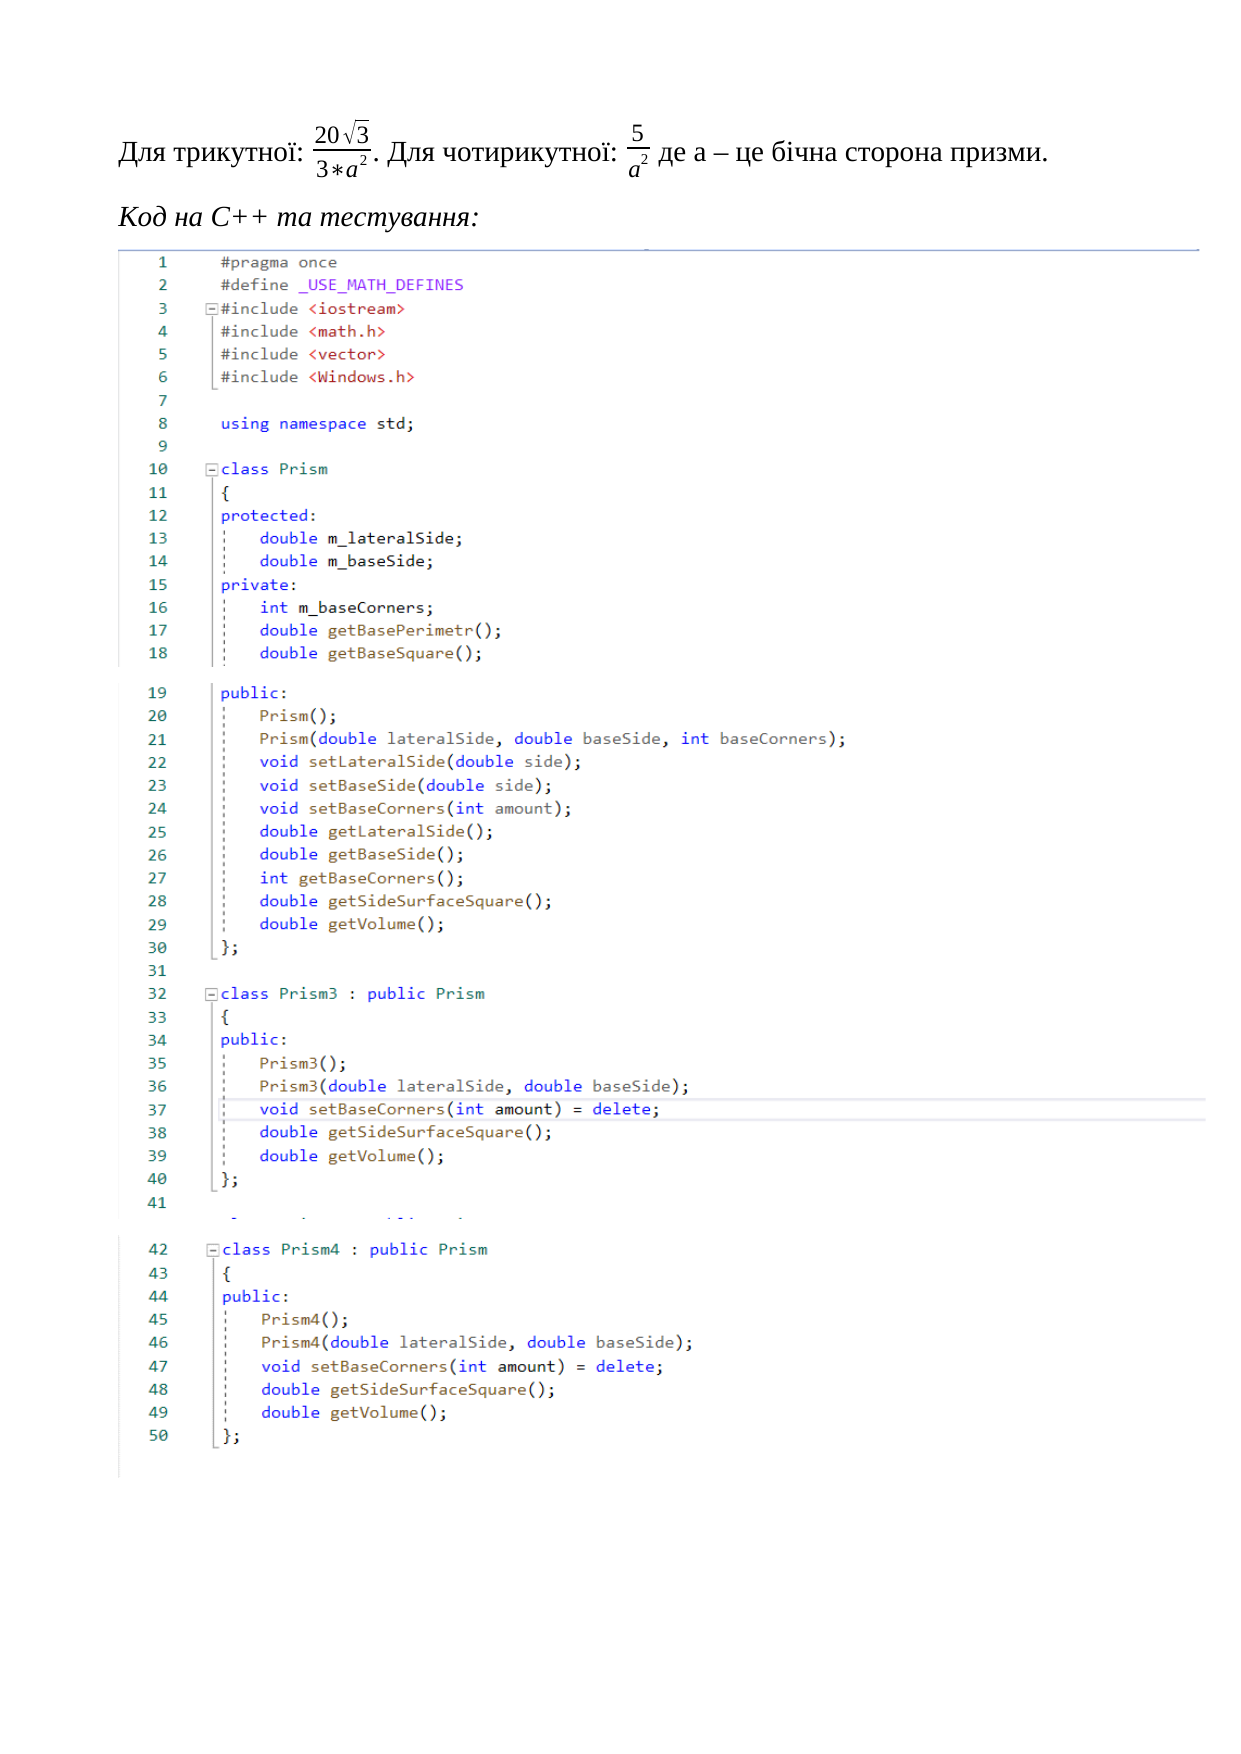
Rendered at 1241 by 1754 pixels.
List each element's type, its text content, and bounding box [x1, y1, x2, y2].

text Для трикутної: . Для чотирикутної: де а – це бічна сторона призми. [118, 118, 1122, 183]
picture [118, 683, 1206, 1219]
picture [118, 1235, 1209, 1478]
text Код на С++ та тестування: [118, 199, 1122, 233]
picture [118, 249, 1200, 667]
